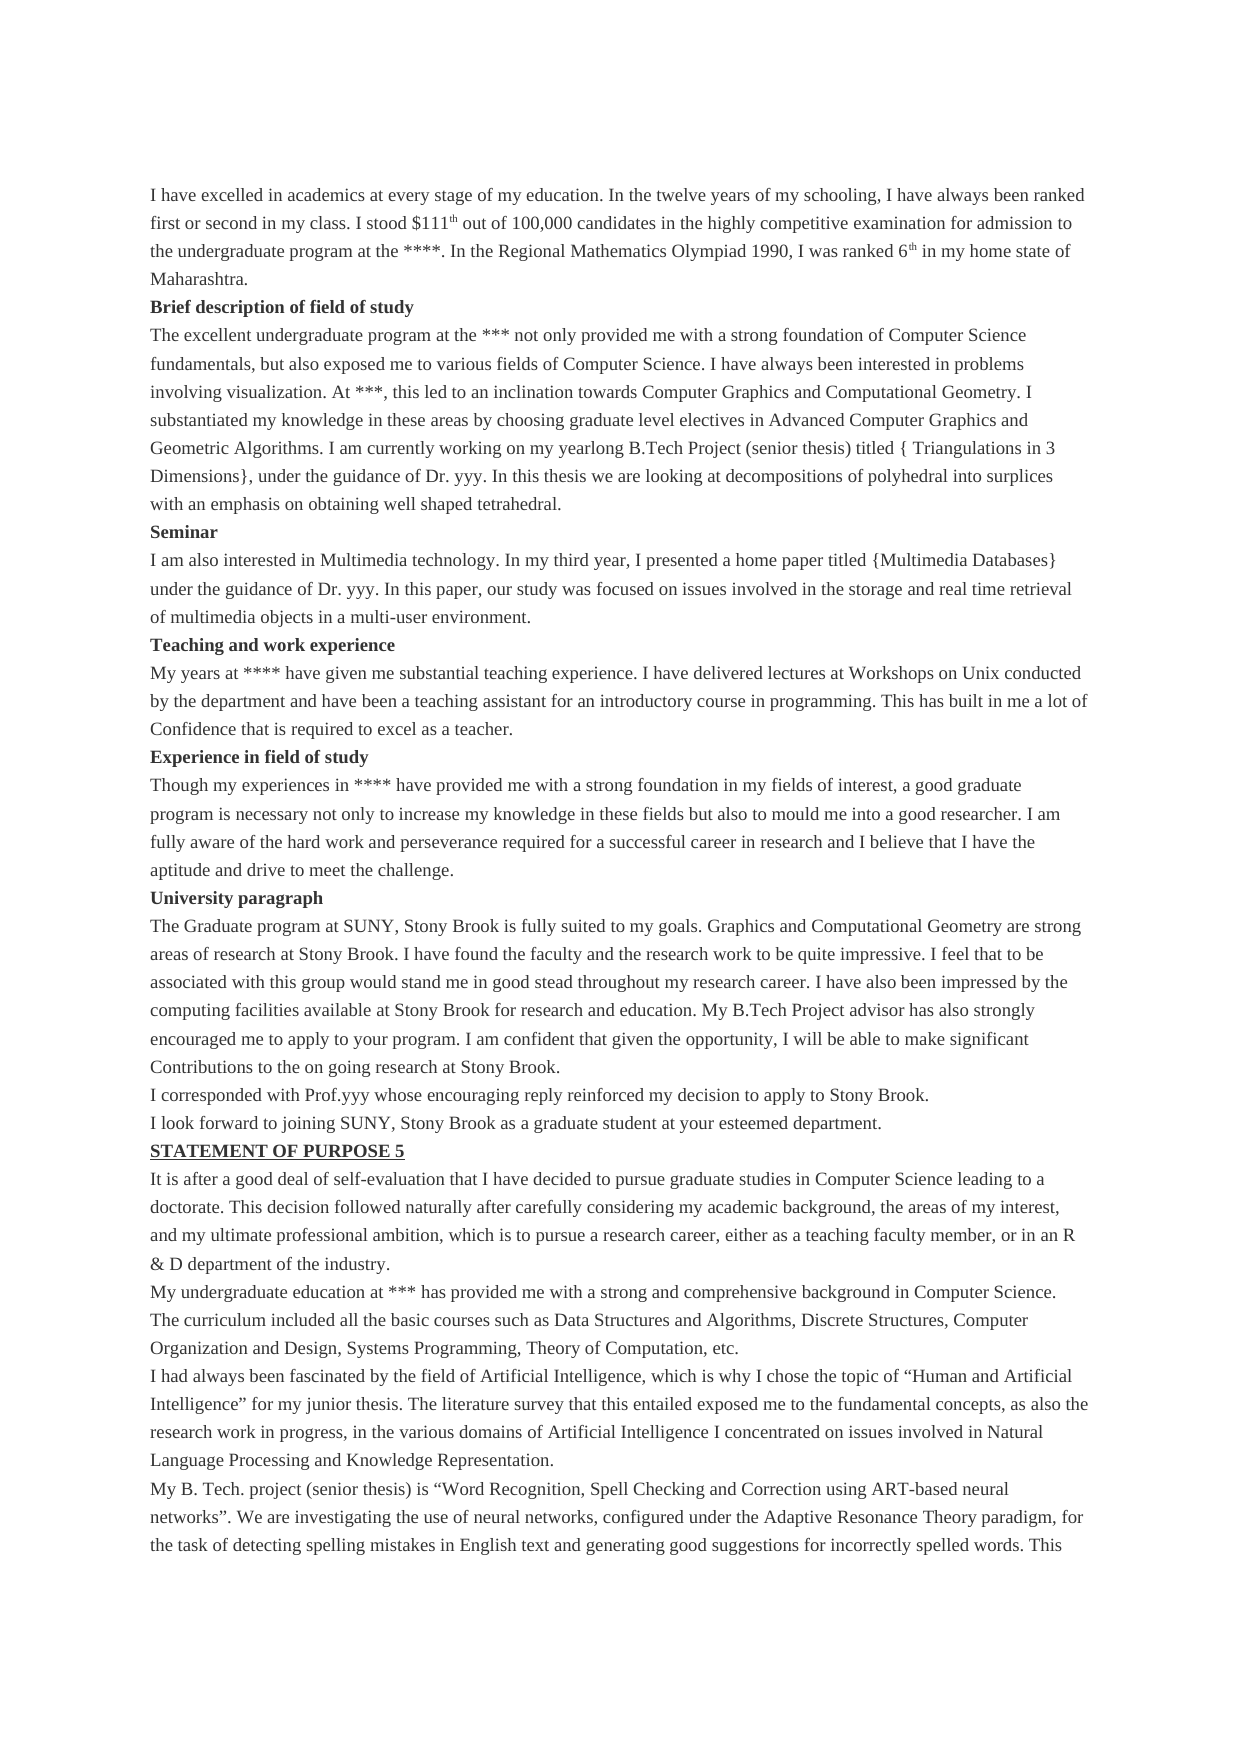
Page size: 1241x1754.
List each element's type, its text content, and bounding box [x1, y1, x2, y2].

text Teaching and work experience [150, 627, 1090, 655]
text It is after a good deal of self-evaluation that I have decided to pursue graduate studies in Computer Science leading to a doctorate. This decision followed naturally after carefully considering my academic background, the areas of my interest, and my ultimate professional ambition, which is to pursue a research career, either as a teaching faculty member, or in an R & D department of the industry. [150, 1162, 1090, 1274]
text I have excelled in academics at every stage of my education. In the twelve years of my schooling, I have always been ranked first or second in my class. I stood $111th out of 100,000 candidates in the highly competitive examination for admission to the undergraduate program at the ****. In the Regional Mathematics Olympiad 1990, I was ranked 6th in my home state of Maharashtra. [150, 177, 1090, 290]
text Confidence that is required to excel as a teacher. [150, 712, 1090, 740]
text My undergraduate education at *** has provided me with a strong and comprehensive background in Computer Science. The curriculum included all the basic courses such as Data Structures and Algorithms, Discrete Structures, Computer Organization and Design, Systems Programming, Theory of Computation, etc. [150, 1274, 1090, 1358]
text My years at **** have given me substantial teaching experience. I have delivered lectures at Workshops on Unix conducted by the department and have been a teaching assistant for an introductory course in programming. This has built in me a lot of [150, 655, 1090, 712]
text STATEMENT OF PURPOSE 5 [150, 1133, 1090, 1162]
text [150, 1471, 1090, 1555]
text Experience in field of study [150, 740, 1090, 768]
text The Graduate program at SUNY, Stony Brook is fully suited to my goals. Graphics and Computational Geometry are strong areas of research at Stony Brook. I have found the faculty and the research work to be quite impressive. I feel that to be associated with this group would stand me in good stead throughout my research career. I have also been impressed by the computing facilities available at Stony Brook for research and education. My B.Tech Project advisor has also strongly encouraged me to apply to your program. I am confident that given the opportunity, I will be able to make significant [150, 908, 1090, 1049]
text University paragraph [150, 880, 1090, 908]
text Brief description of field of study [150, 290, 1090, 318]
text The excellent undergraduate program at the *** not only provided me with a strong foundation of Computer Science fundamentals, but also exposed me to various fields of Computer Science. I have always been interested in problems involving visualization. At ***, this led to an inclination towards Computer Graphics and Computational Geometry. I substantiated my knowledge in these areas by choosing graduate level electives in Advanced Computer Graphics and Geometric Algorithms. I am currently working on my yearlong B.Tech Project (senior thesis) titled { Triangulations in 3 Dimensions}, under the guidance of Dr. yyy. In this thesis we are looking at decompositions of polyhedral into surplices with an emphasis on obtaining well shaped tetrahedral. [150, 318, 1090, 515]
text Contributions to the on going research at Stony Brook. [150, 1049, 1090, 1077]
text I am also interested in Multimedia technology. In my third year, I presented a home paper titled {Multimedia Databases} under the guidance of Dr. yyy. In this paper, our study was focused on issues involved in the storage and real time retrieval of multimedia objects in a multi-user environment. [150, 543, 1090, 627]
text I corresponded with Prof.yyy whose encouraging reply reinforced my decision to apply to Stony Brook. [150, 1077, 1090, 1105]
text I had always been fascinated by the field of Artificial Intelligence, which is why I chose the topic of “Human and Artificial Intelligence” for my junior thesis. The literature survey that this entailed exposed me to the fundamental concepts, as also the research work in progress, in the various domains of Artificial Intelligence I concentrated on issues involved in Natural Language Processing and Knowledge Representation. [150, 1358, 1090, 1471]
text Seminar [150, 515, 1090, 543]
text I look forward to joining SUNY, Stony Brook as a graduate student at your esteemed department. [150, 1105, 1090, 1133]
text Though my experiences in **** have provided me with a strong foundation in my fields of interest, a good graduate program is necessary not only to increase my knowledge in these fields but also to mould me into a good researcher. I am fully aware of the hard work and perseverance required for a successful career in research and I believe that I have the aptitude and drive to meet the challenge. [150, 768, 1090, 880]
